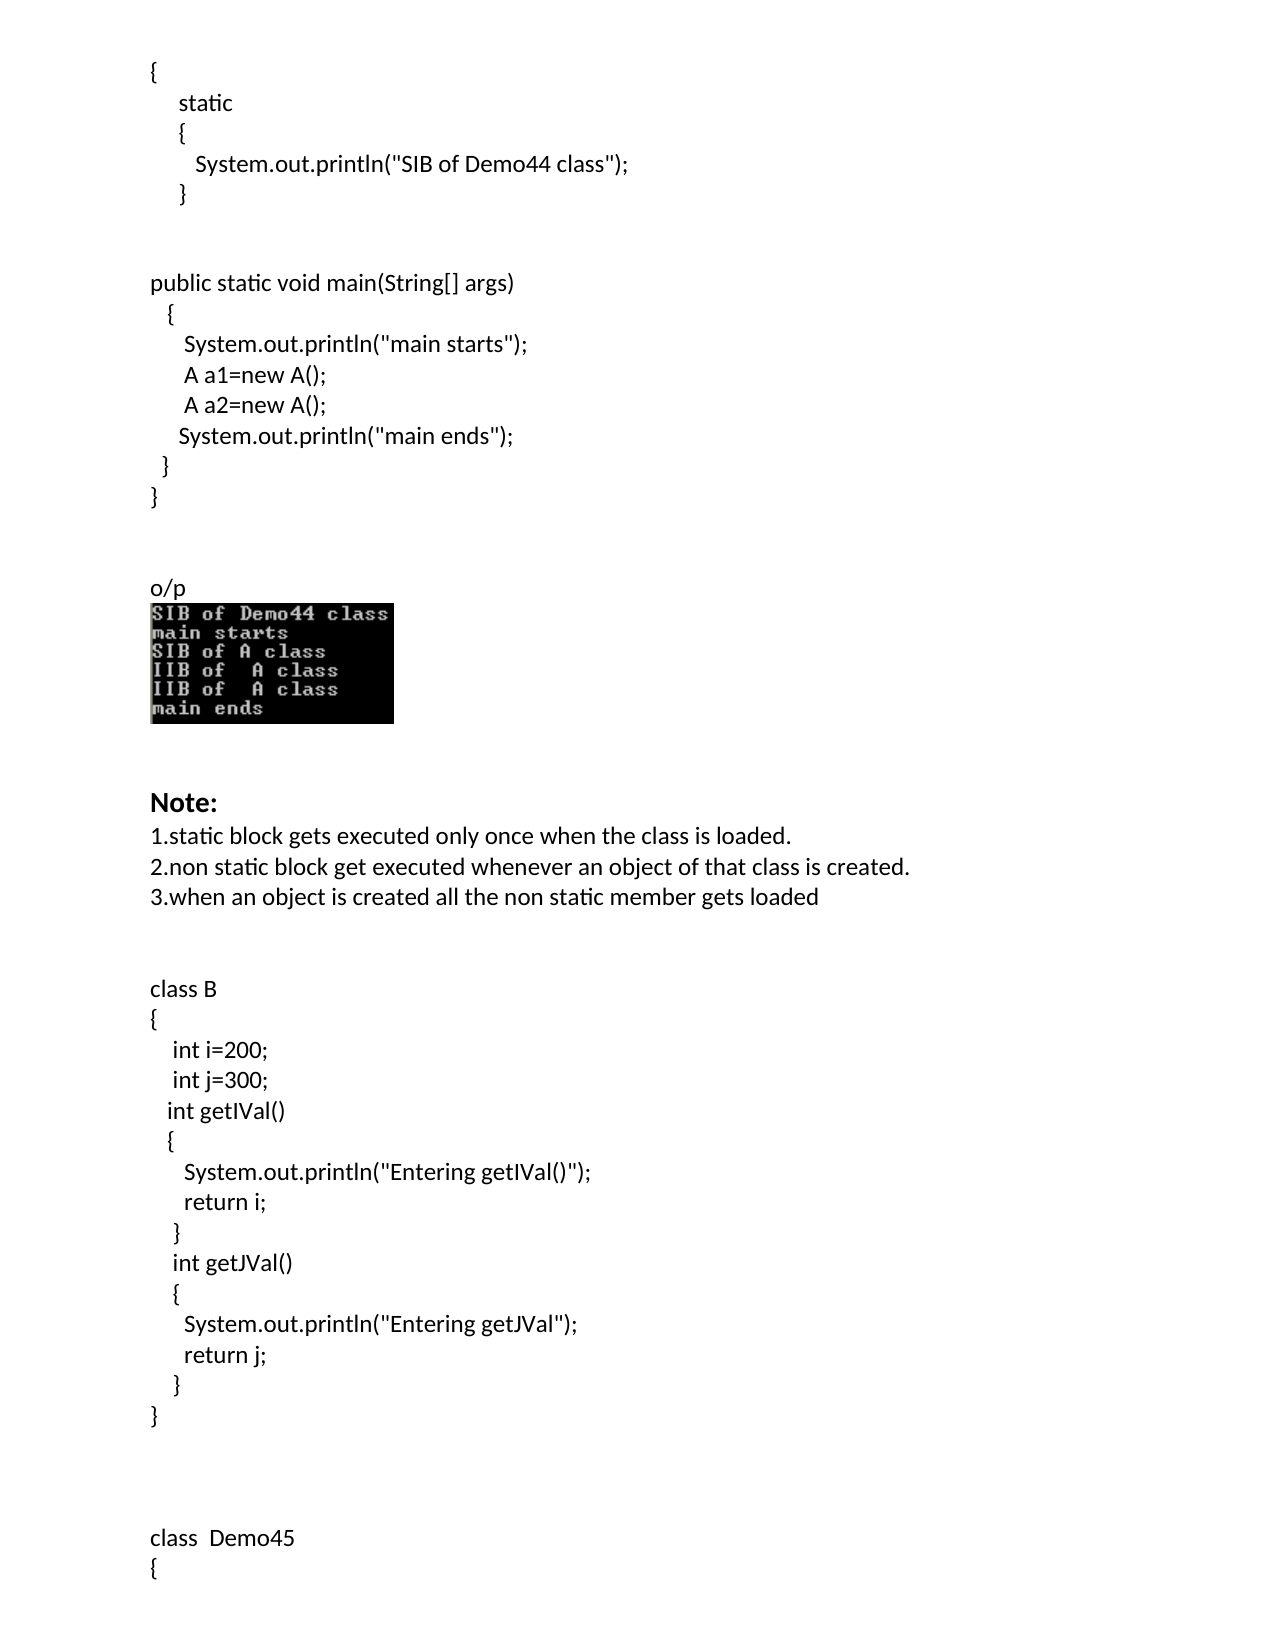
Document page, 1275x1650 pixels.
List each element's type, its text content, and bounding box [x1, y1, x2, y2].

text } [150, 178, 1125, 209]
text { [150, 56, 1125, 87]
text { [150, 1125, 1125, 1156]
text return j; [150, 1339, 1125, 1369]
text System.out.println("SIB of Demo44 class"); [150, 148, 1125, 178]
text 2.non static block get executed whenever an object of that class is created. [150, 851, 1125, 881]
text int getIVal() [150, 1095, 1125, 1125]
text { [150, 298, 1125, 328]
text System.out.println("main starts"); [150, 328, 1125, 359]
text public static void main(String[] args) [150, 267, 1125, 298]
text 1.static block gets executed only once when the class is loaded. [150, 820, 1125, 851]
text { [150, 1278, 1125, 1308]
text } [150, 451, 1125, 481]
text { [150, 117, 1125, 148]
text 3.when an object is created all the non static member gets loaded [150, 881, 1125, 912]
text { [150, 1553, 1125, 1583]
text A a1=new A(); [150, 359, 1125, 389]
text } [150, 1217, 1125, 1247]
picture [150, 603, 394, 724]
text { [150, 1003, 1125, 1034]
text static [150, 87, 1125, 117]
text A a2=new A(); [150, 389, 1125, 420]
text } [150, 481, 1125, 512]
text int j=300; [150, 1064, 1125, 1095]
text } [150, 1400, 1125, 1431]
text class Demo45 [150, 1522, 1125, 1553]
text System.out.println("main ends"); [150, 420, 1125, 451]
text } [150, 1369, 1125, 1400]
text System.out.println("Entering getJVal"); [150, 1308, 1125, 1339]
text int i=200; [150, 1034, 1125, 1064]
text System.out.println("Entering getIVal()"); [150, 1156, 1125, 1186]
text o/p [150, 573, 1125, 603]
text Note: [150, 784, 1125, 820]
text return i; [150, 1186, 1125, 1217]
text int getJVal() [150, 1247, 1125, 1278]
text class B [150, 973, 1125, 1003]
